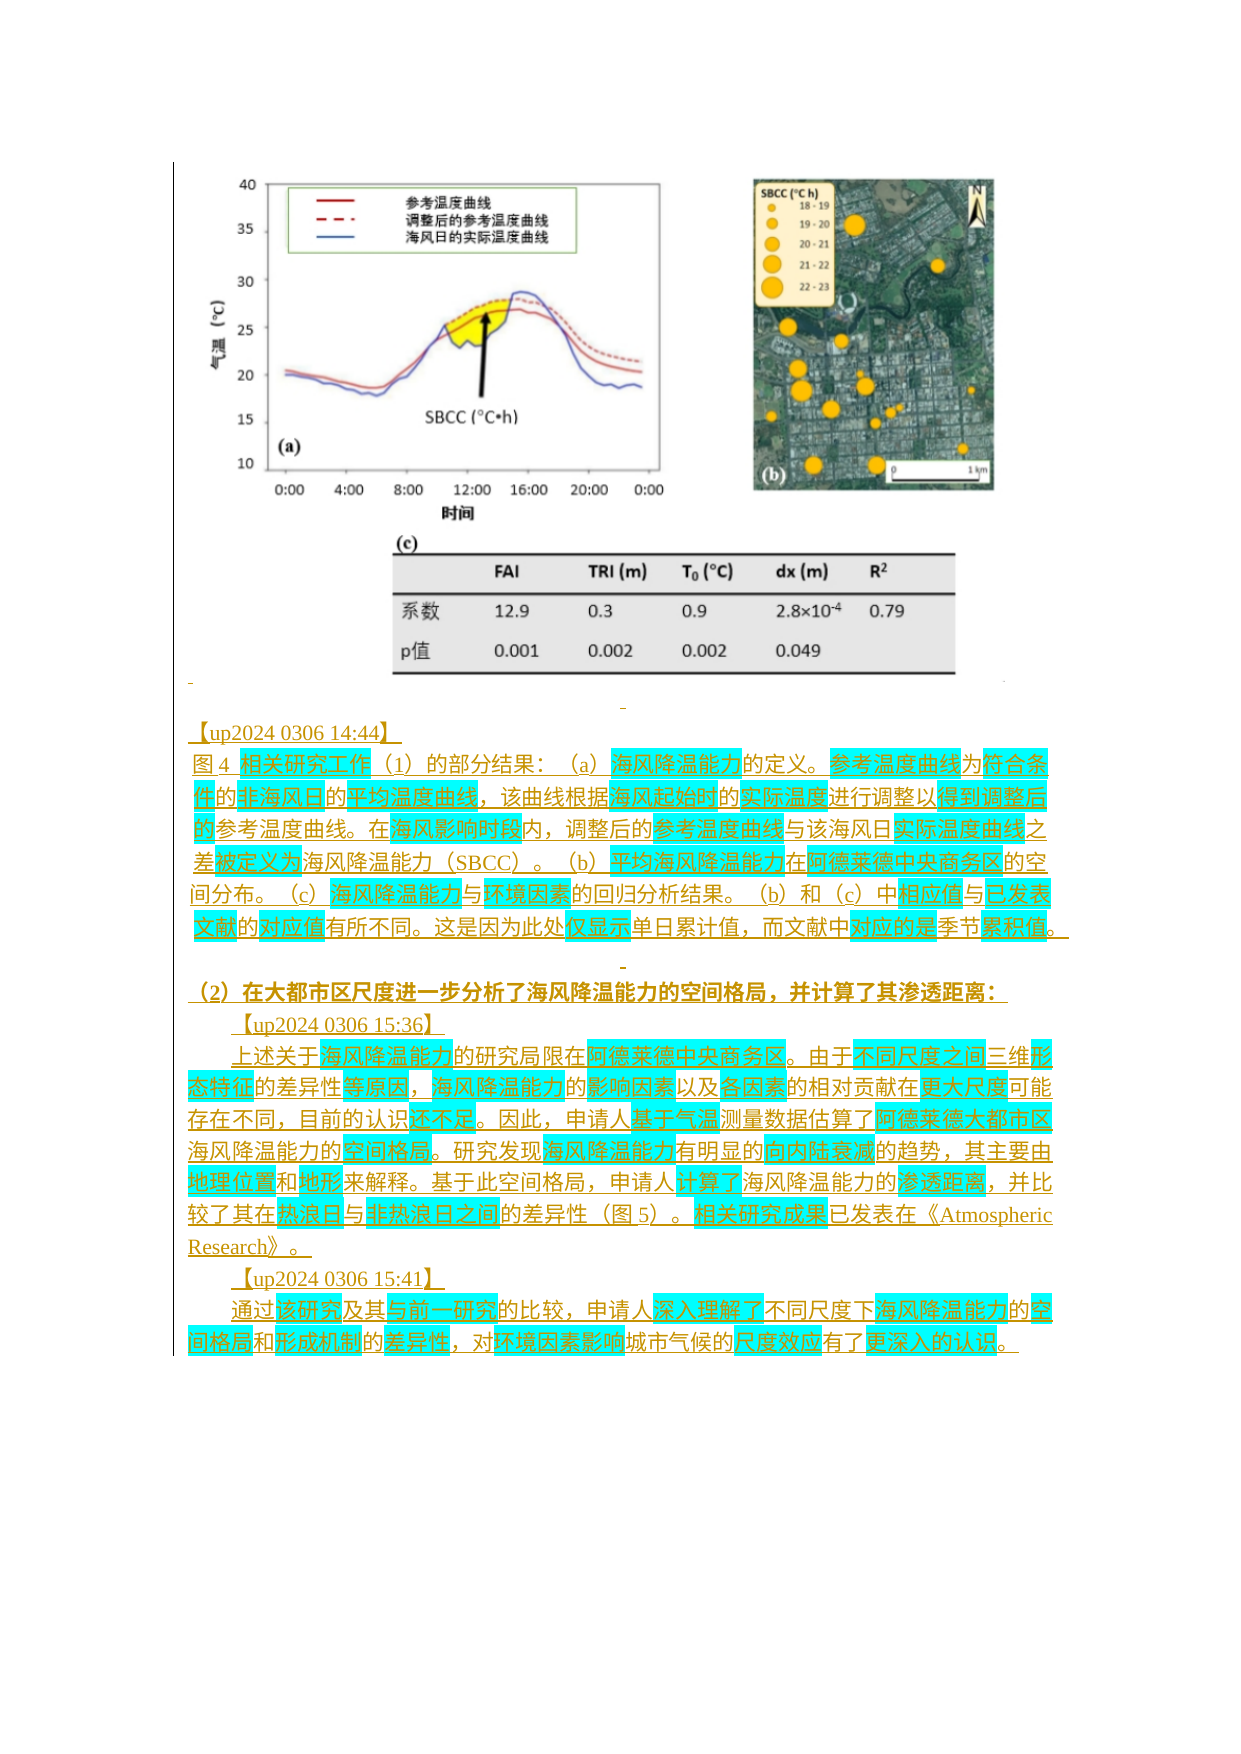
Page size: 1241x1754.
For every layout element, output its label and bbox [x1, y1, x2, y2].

picture [193, 162, 1006, 682]
